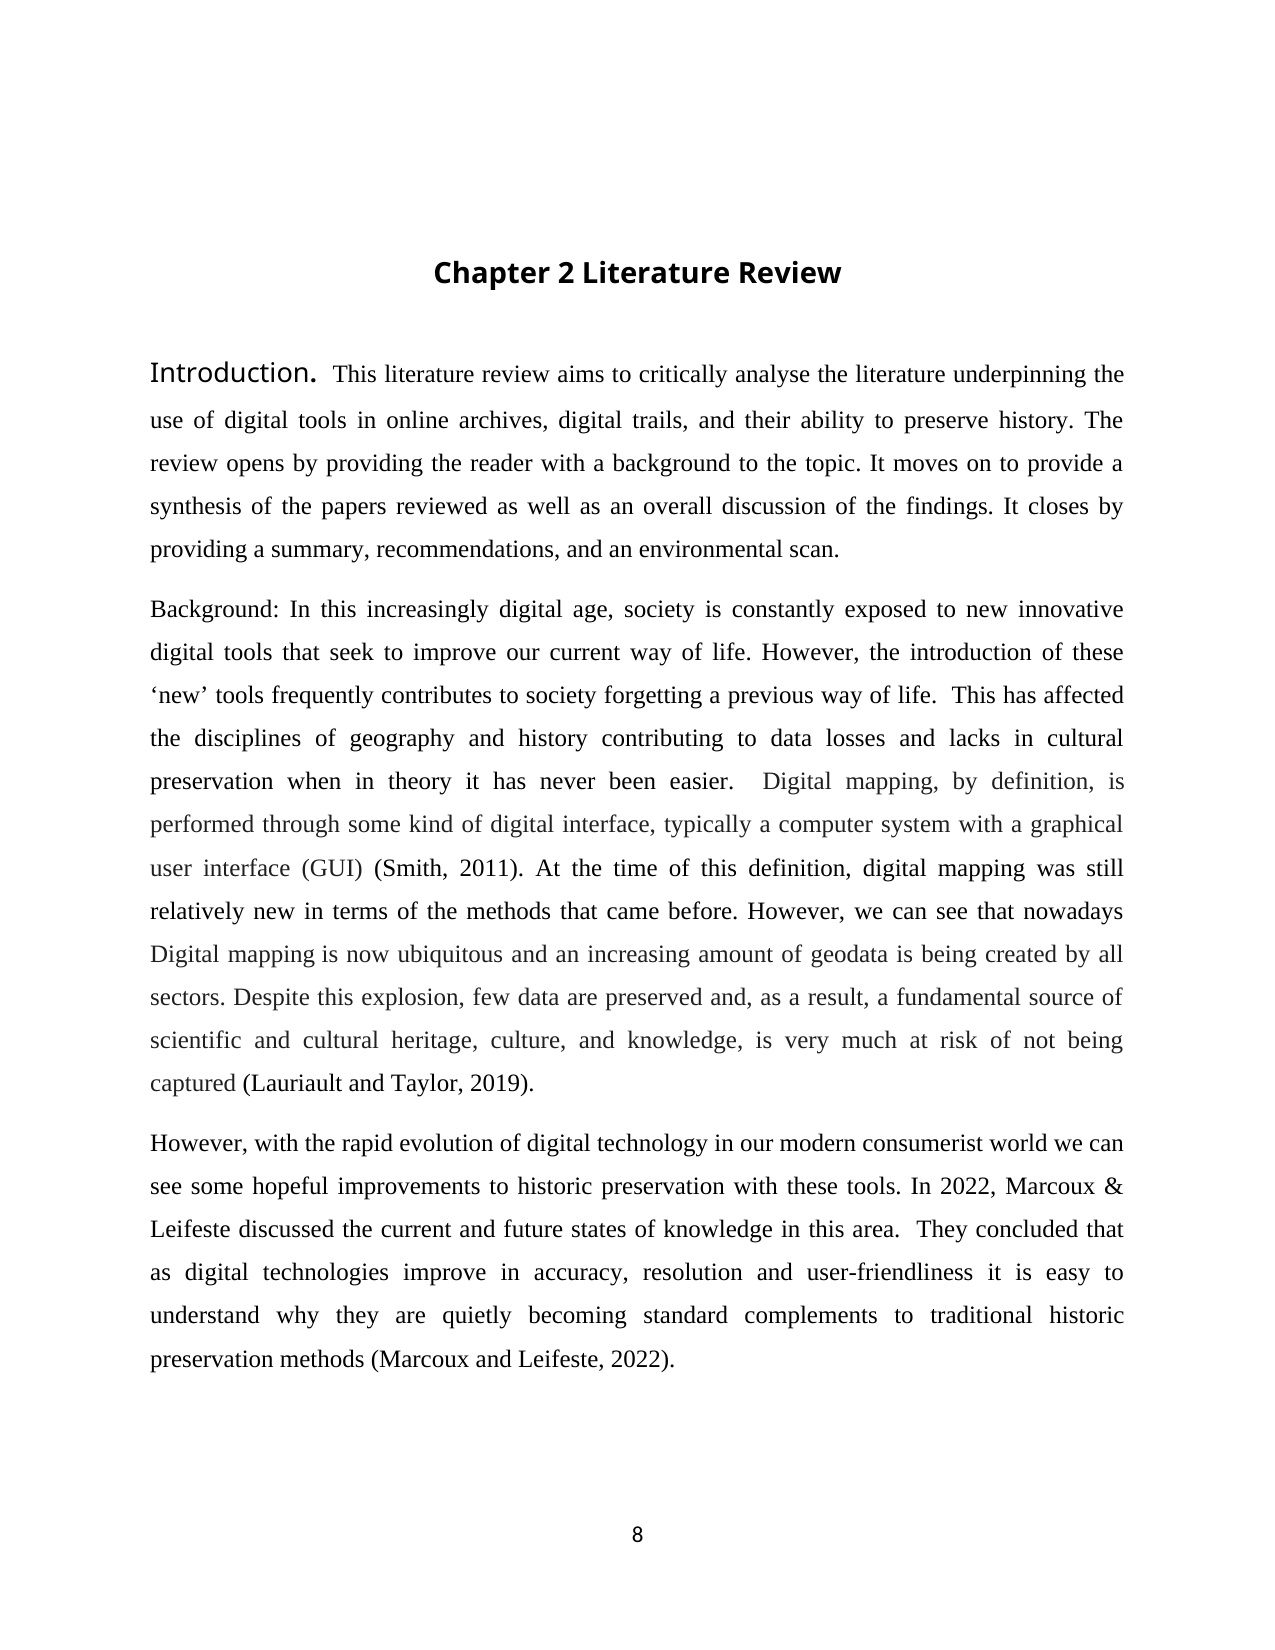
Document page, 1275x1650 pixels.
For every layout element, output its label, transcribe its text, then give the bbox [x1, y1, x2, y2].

text Introduction. This literature review aims to critically analyse the literature underpinning the use of digital tools in online archives, digital trails, and their ability to preserve history. The review opens by providing the reader with a background to the topic. It moves on to provide a synthesis of the papers reviewed as well as an overall discussion of the findings. It closes by providing a summary, recommendations, and an environmental scan. [150, 353, 1125, 563]
text However, with the rapid evolution of digital technology in our modern consumerist world we can see some hopeful improvements to historic preservation with these tools. In 2022, Marcoux & Leifeste discussed the current and future states of knowledge in this area. They concluded that as digital technologies improve in accuracy, resolution and user-friendliness it is easy to understand why they are quietly becoming standard complements to traditional historic preservation methods (Marcoux and Leifeste, 2022). [150, 1128, 1125, 1372]
text Background: In this increasingly digital age, society is constantly exposed to new innovative digital tools that seek to improve our current way of life. However, the introduction of these ‘new’ tools frequently contributes to society forgetting a previous way of life. This has affected the disciplines of geography and history contributing to data losses and lacks in cultural preservation when in theory it has never been easier. Digital mapping, by definition, is performed through some kind of digital interface, typically a computer system with a graphical user interface (GUI) (Smith, 2011). At the time of this definition, digital mapping was still relatively new in terms of the methods that came before. However, we can see that nowadays Digital mapping is now ubiquitous and an increasing amount of geodata is being created by all sectors. Despite this explosion, few data are preserved and, as a result, a fundamental source of scientific and cultural heritage, culture, and knowledge, is very much at risk of not being captured (Lauriault and Taylor, 2019). [150, 594, 1125, 1097]
subtitle Chapter 2 Literature Review [150, 252, 1125, 292]
